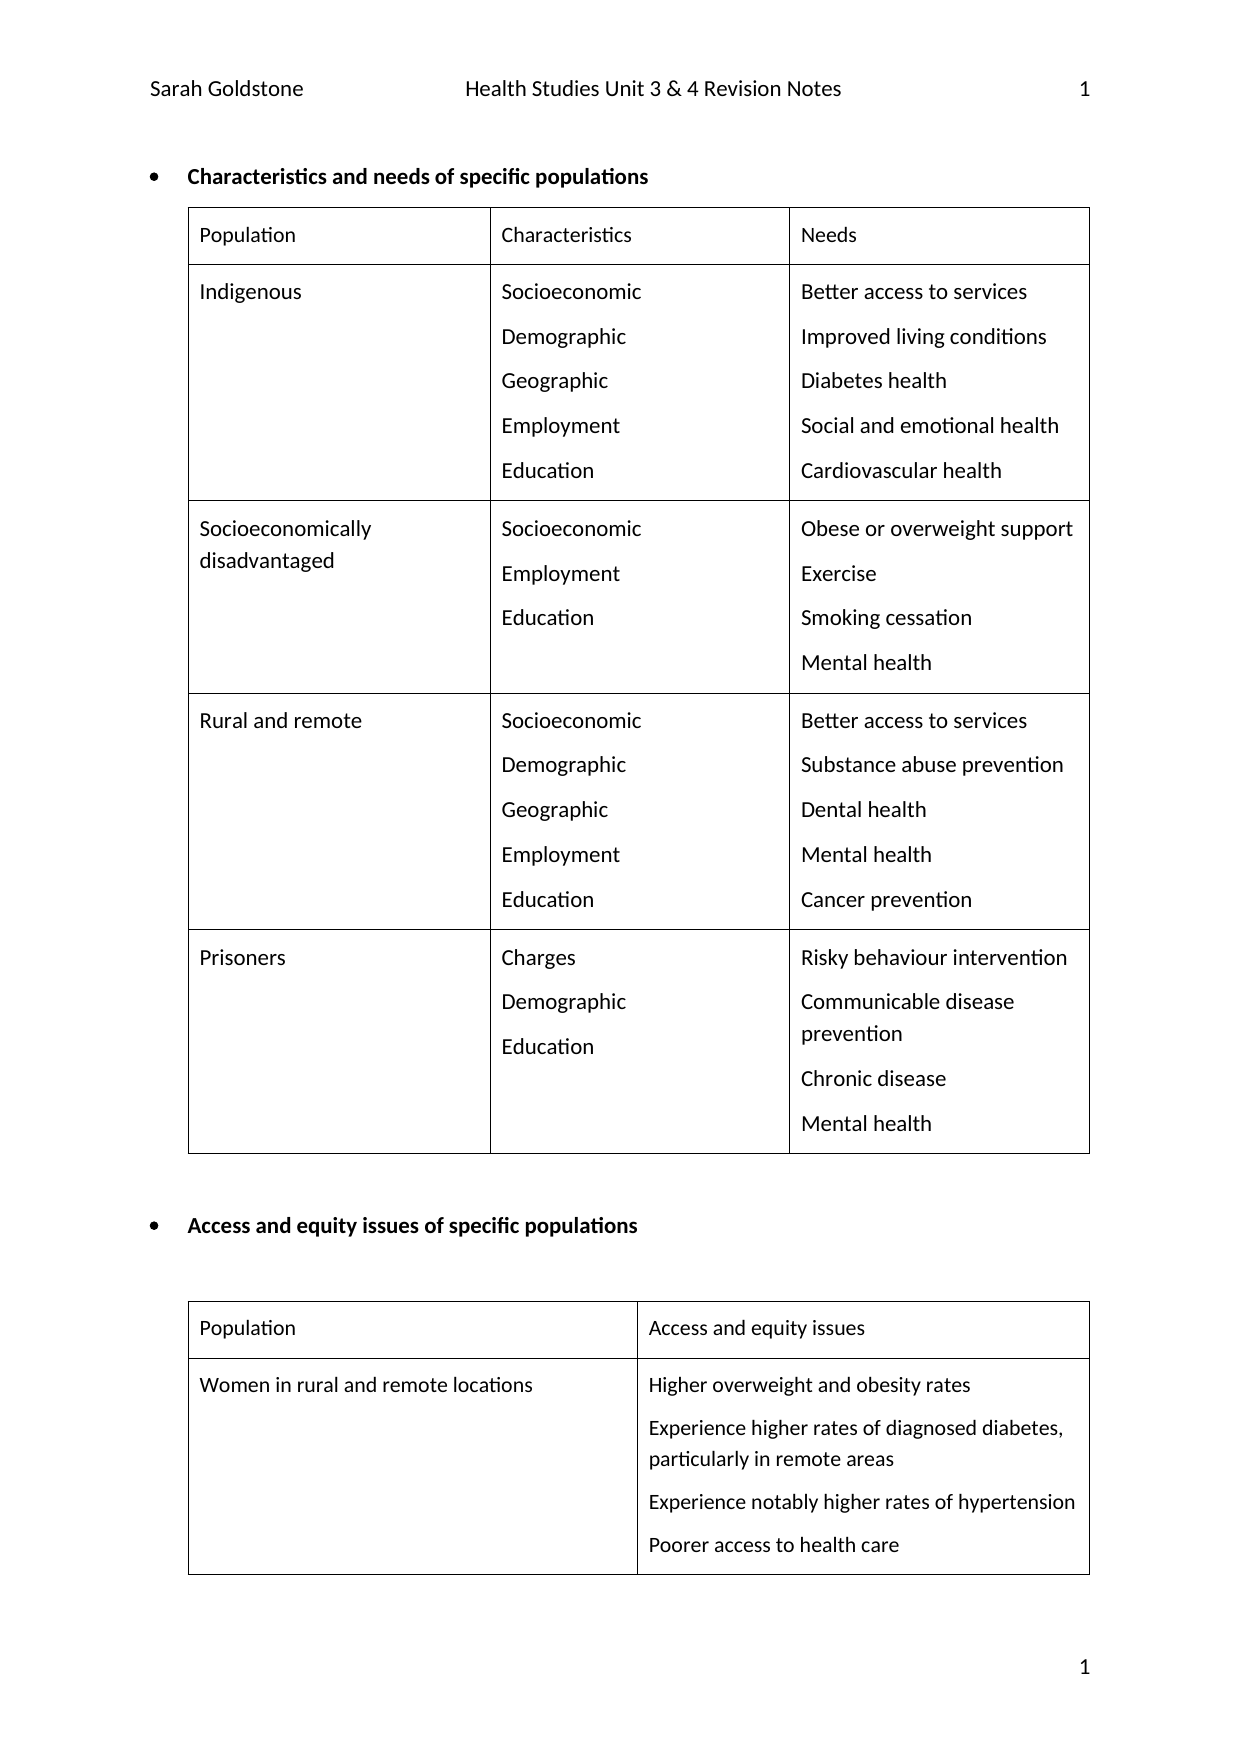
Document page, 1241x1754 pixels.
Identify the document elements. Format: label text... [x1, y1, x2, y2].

table_cell Obese or overweight support Exercise Smoking cessation Mental health [790, 501, 1089, 692]
table_cell Prisoners [189, 930, 490, 1153]
table_header Population [189, 1302, 637, 1357]
table_cell Socioeconomic Employment Education [491, 501, 789, 692]
table_cell Better access to services Substance abuse prevention Dental health Mental health Cancer prevention [790, 694, 1089, 929]
table_cell Charges Demographic Education [491, 930, 789, 1153]
list Characteristics and needs of specific populations [150, 162, 1090, 191]
table_cell Rural and remote [189, 694, 490, 929]
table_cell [189, 1359, 637, 1574]
table_cell Socioeconomic Demographic Geographic Employment Education [491, 694, 789, 929]
table_cell Indigenous [189, 265, 490, 500]
list Access and equity issues of specific populations [150, 1211, 1090, 1239]
table_header Needs [790, 208, 1089, 264]
table_header Characteristics [491, 208, 789, 264]
table_cell Socioeconomic Demographic Geographic Employment Education [491, 265, 789, 500]
table_cell Socioeconomically disadvantaged [189, 501, 490, 692]
table_header Access and equity issues [638, 1302, 1089, 1357]
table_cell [638, 1359, 1089, 1574]
table_header Population [189, 208, 490, 264]
table_cell Better access to services Improved living conditions Diabetes health Social and emotional health Cardiovascular health [790, 265, 1089, 500]
table_cell Risky behaviour intervention Communicable disease prevention Chronic disease Mental health [790, 930, 1089, 1153]
